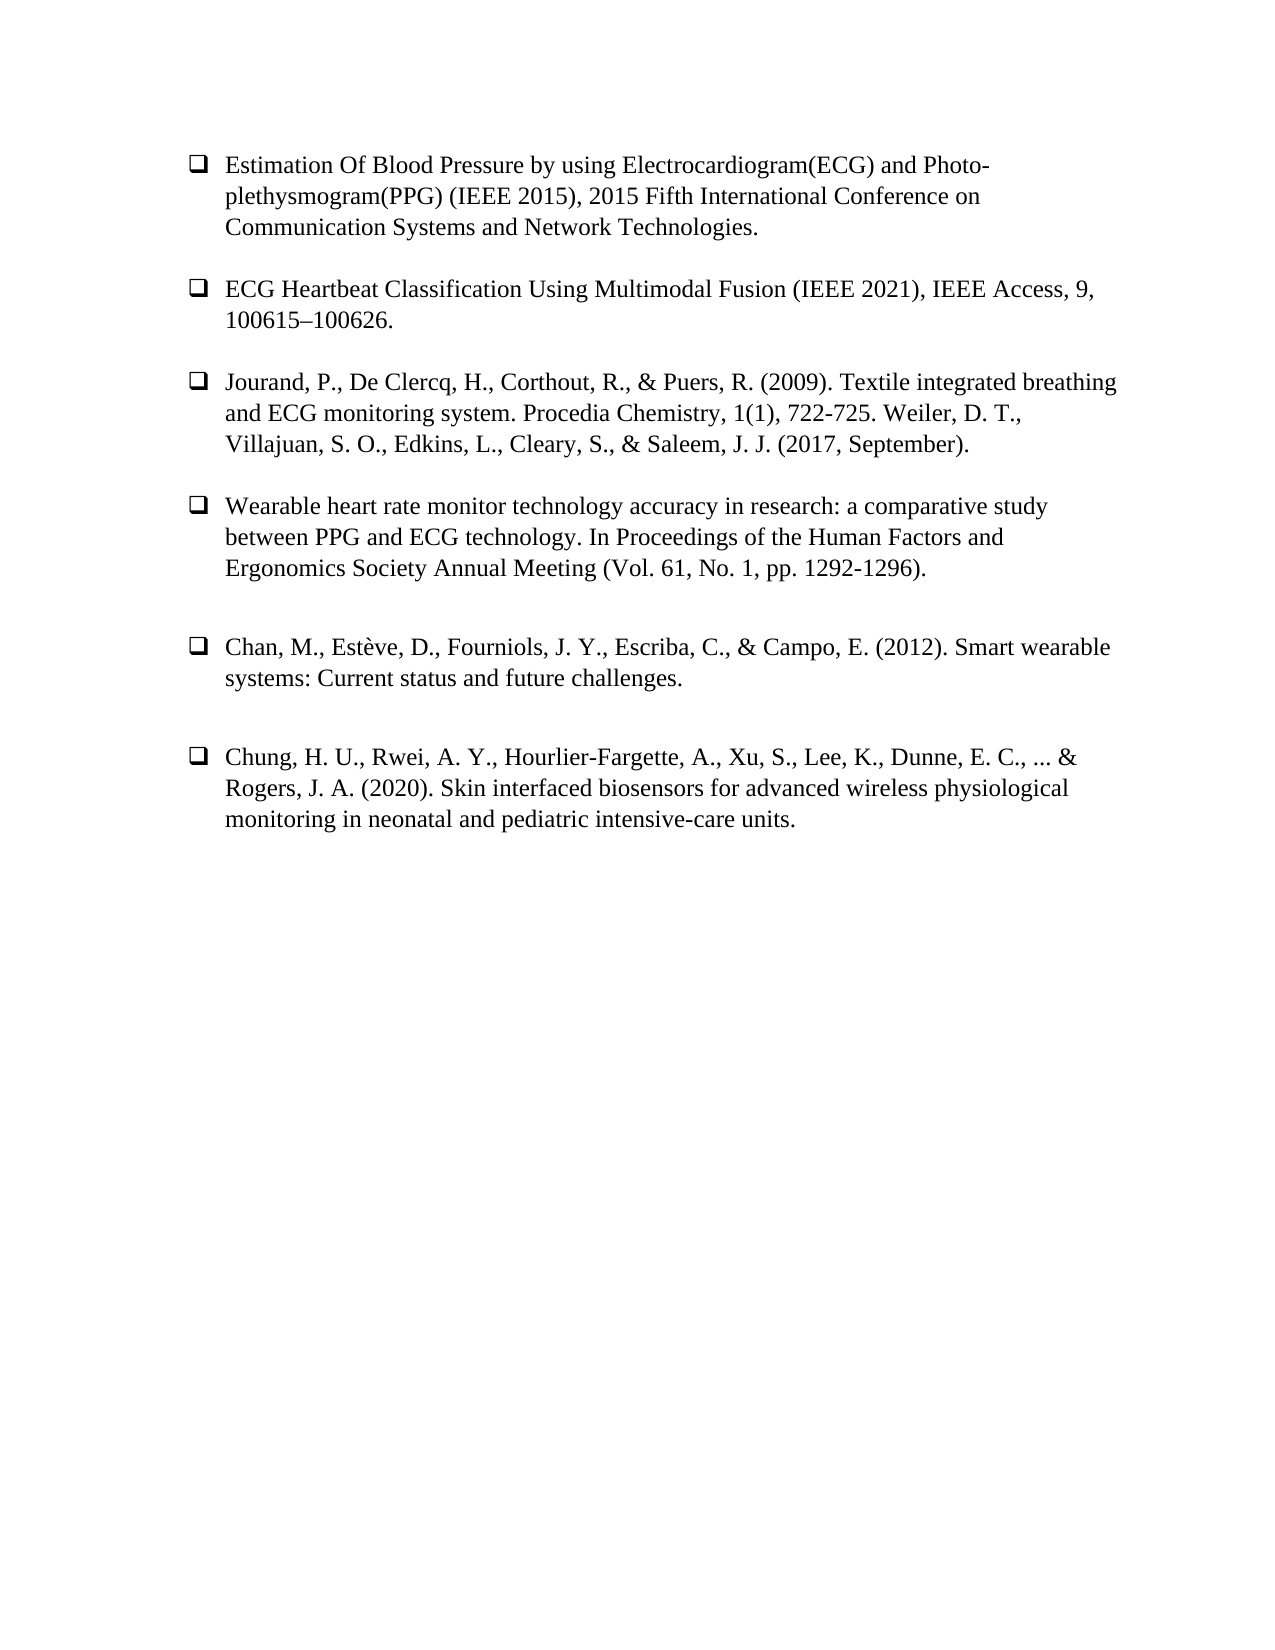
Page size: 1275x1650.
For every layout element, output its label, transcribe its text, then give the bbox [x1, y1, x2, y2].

list Chan, M., Estève, D., Fourniols, J. Y., Escriba, C., & Campo, E. (2012). Smart wearable systems: Current status and future challenges. [187, 632, 1125, 692]
list Jourand, P., De Clercq, H., Corthout, R., & Puers, R. (2009). Textile integrated breathing and ECG monitoring system. Procedia Chemistry, 1(1), 722-725. Weiler, D. T., Villajuan, S. O., Edkins, L., Cleary, S., & Saleem, J. J. (2017, September). [187, 367, 1125, 458]
list Chung, H. U., Rwei, A. Y., Hourlier-Fargette, A., Xu, S., Lee, K., Dunne, E. C., ... & Rogers, J. A. (2020). Skin interfaced biosensors for advanced wireless physiological monitoring in neonatal and pediatric intensive-care units. [187, 742, 1125, 833]
list Wearable heart rate monitor technology accuracy in research: a comparative study between PPG and ECG technology. In Proceedings of the Human Factors and Ergonomics Society Annual Meeting (Vol. 61, No. 1, pp. 1292-1296). [187, 491, 1125, 582]
list ECG Heartbeat Classification Using Multimodal Fusion (IEEE 2021), IEEE Access, 9, 100615–100626. [187, 274, 1125, 334]
list Estimation Of Blood Pressure by using Electrocardiogram(ECG) and Photo-plethysmogram(PPG) (IEEE 2015), 2015 Fifth International Conference on Communication Systems and Network Technologies. [187, 150, 1125, 241]
